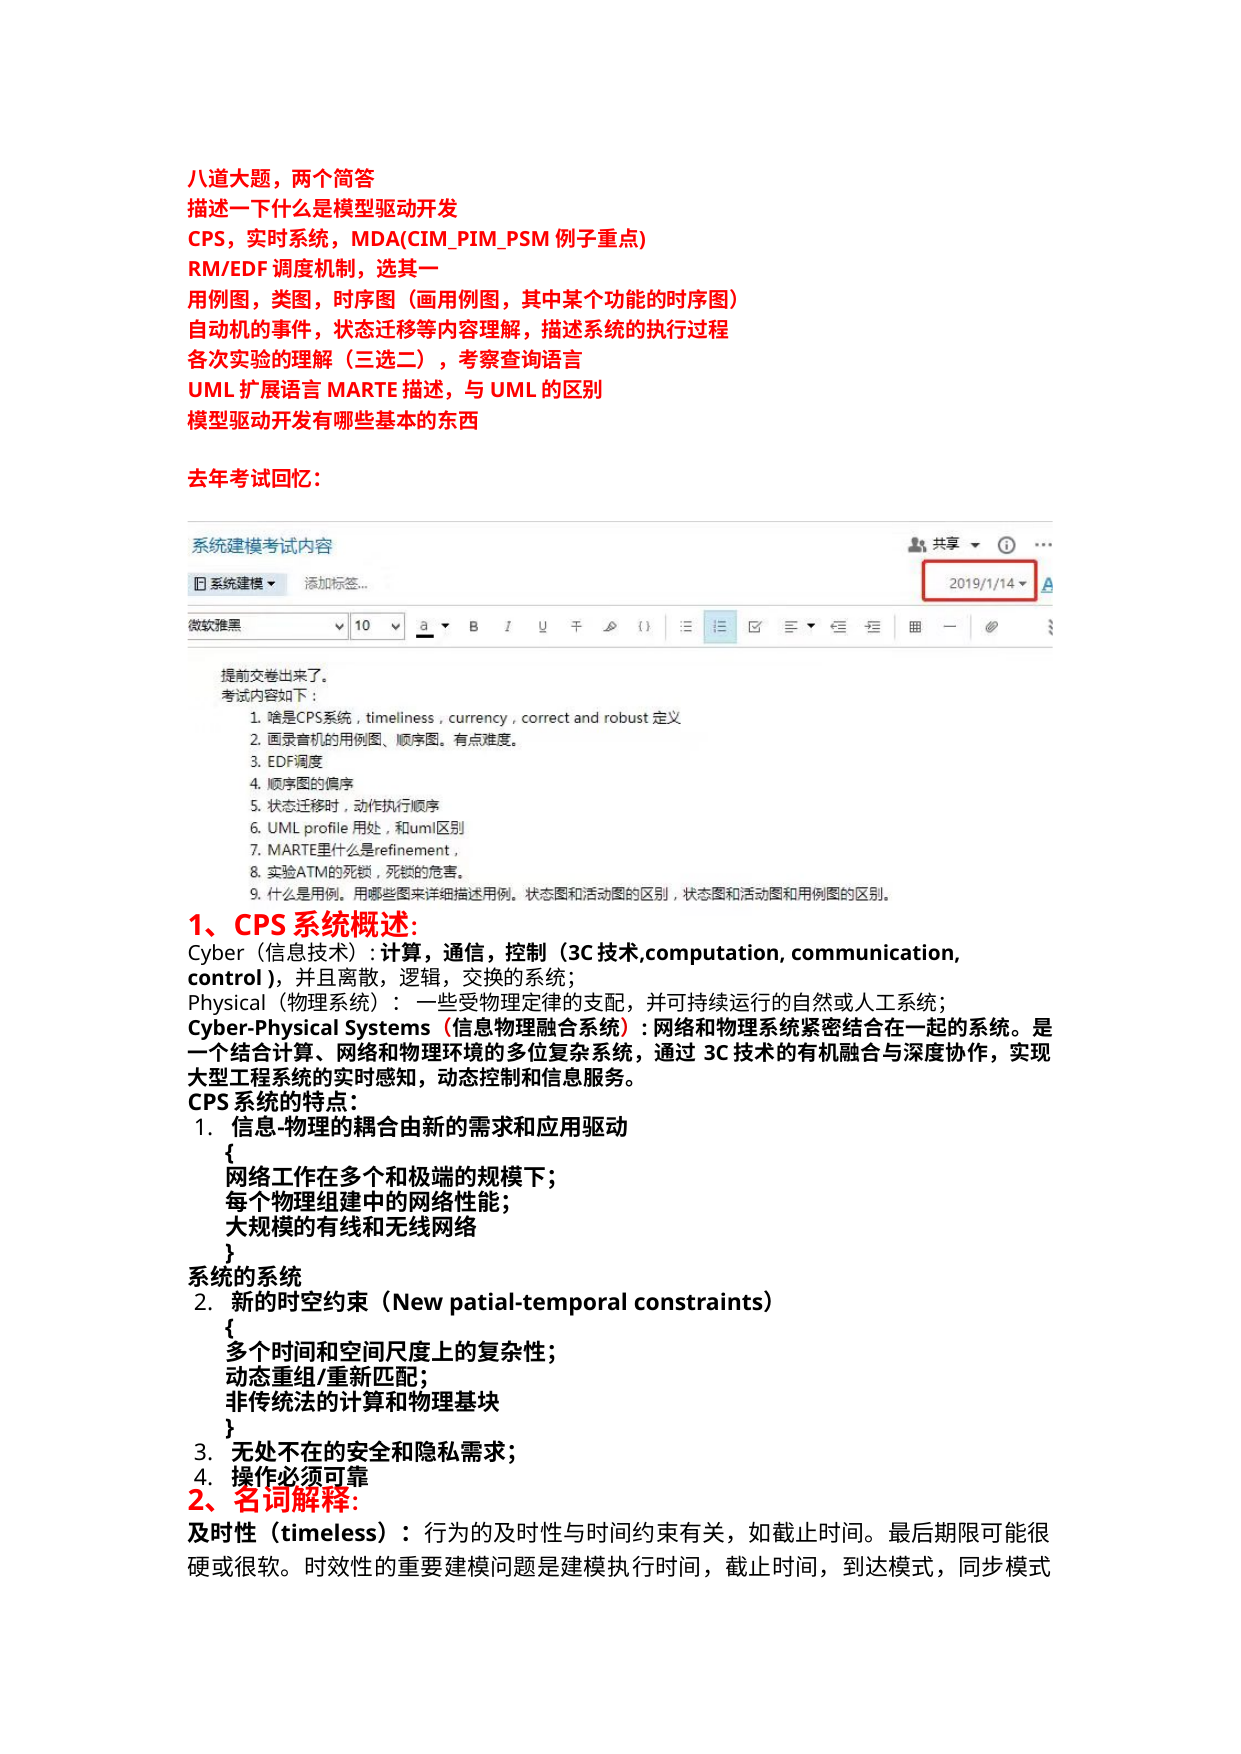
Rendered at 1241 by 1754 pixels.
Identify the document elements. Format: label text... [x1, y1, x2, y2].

text CPS，实时系统，MDA(CIM_PIM_PSM 例子重点) [187, 222, 1053, 253]
text 用例图，类图，时序图（画用例图，其中某个功能的时序图） [187, 283, 1053, 313]
text } [225, 1415, 1053, 1440]
text 自动机的事件，状态迁移等内容理解，描述系统的执行过程 [187, 313, 1053, 343]
text Cyber-Physical Systems（信息物理融合系统）: 网络和物理系统紧密结合在一起的系统。是一个结合计算、网络和物理环境的多位复杂系统，通过3C技术的有机融合与深度协作，实现大型工程系统的实时感知，动态控制和信息服务。 [187, 1015, 1053, 1090]
text 多个时间和空间尺度上的复杂性； [225, 1340, 1053, 1365]
text 模型驱动开发有哪些基本的东西 [187, 404, 1053, 434]
list 无处不在的安全和隐私需求； [194, 1440, 1053, 1465]
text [187, 1515, 1053, 1582]
text 2、名词解释： [187, 1490, 1053, 1515]
text 动态重组/重新匹配； [225, 1365, 1053, 1390]
text RM/EDF调度机制，选其一 [187, 253, 1053, 283]
text 描述一下什么是模型驱动开发 [187, 192, 1053, 222]
text 各次实验的理解（三选二），考察查询语言 [187, 343, 1053, 374]
text 非传统法的计算和物理基块 [225, 1390, 1053, 1415]
text 网络工作在多个和极端的规模下； [225, 1165, 1053, 1190]
text 去年考试回忆： [187, 463, 1053, 493]
list 信息-物理的耦合由新的需求和应用驱动 [194, 1115, 1053, 1140]
text 1、CPS系统概述： [187, 916, 1053, 940]
text Physical（物理系统）： 一些受物理定律的支配，并可持续运行的自然或人工系统； [187, 990, 1053, 1015]
text CPS系统的特点： [187, 1090, 1053, 1115]
text 大规模的有线和无线网络 [225, 1215, 1053, 1240]
picture [187, 521, 1053, 916]
text Cyber（信息技术）: 计算，通信，控制（3C技术,computation, communication, control )，并且离散，逻辑，交换的系统； [187, 940, 1053, 990]
list 操作必须可靠 [194, 1465, 1053, 1490]
text 每个物理组建中的网络性能； [225, 1190, 1053, 1215]
text 系统的系统 [187, 1265, 1053, 1290]
text UML扩展语言MARTE描述，与UML的区别 [187, 374, 1053, 404]
text { [225, 1315, 1053, 1340]
list 新的时空约束（New patial-temporal constraints） [194, 1290, 1053, 1315]
text 八道大题，两个简答 [187, 162, 1053, 192]
text { [225, 1140, 1053, 1165]
text } [225, 1240, 1053, 1265]
